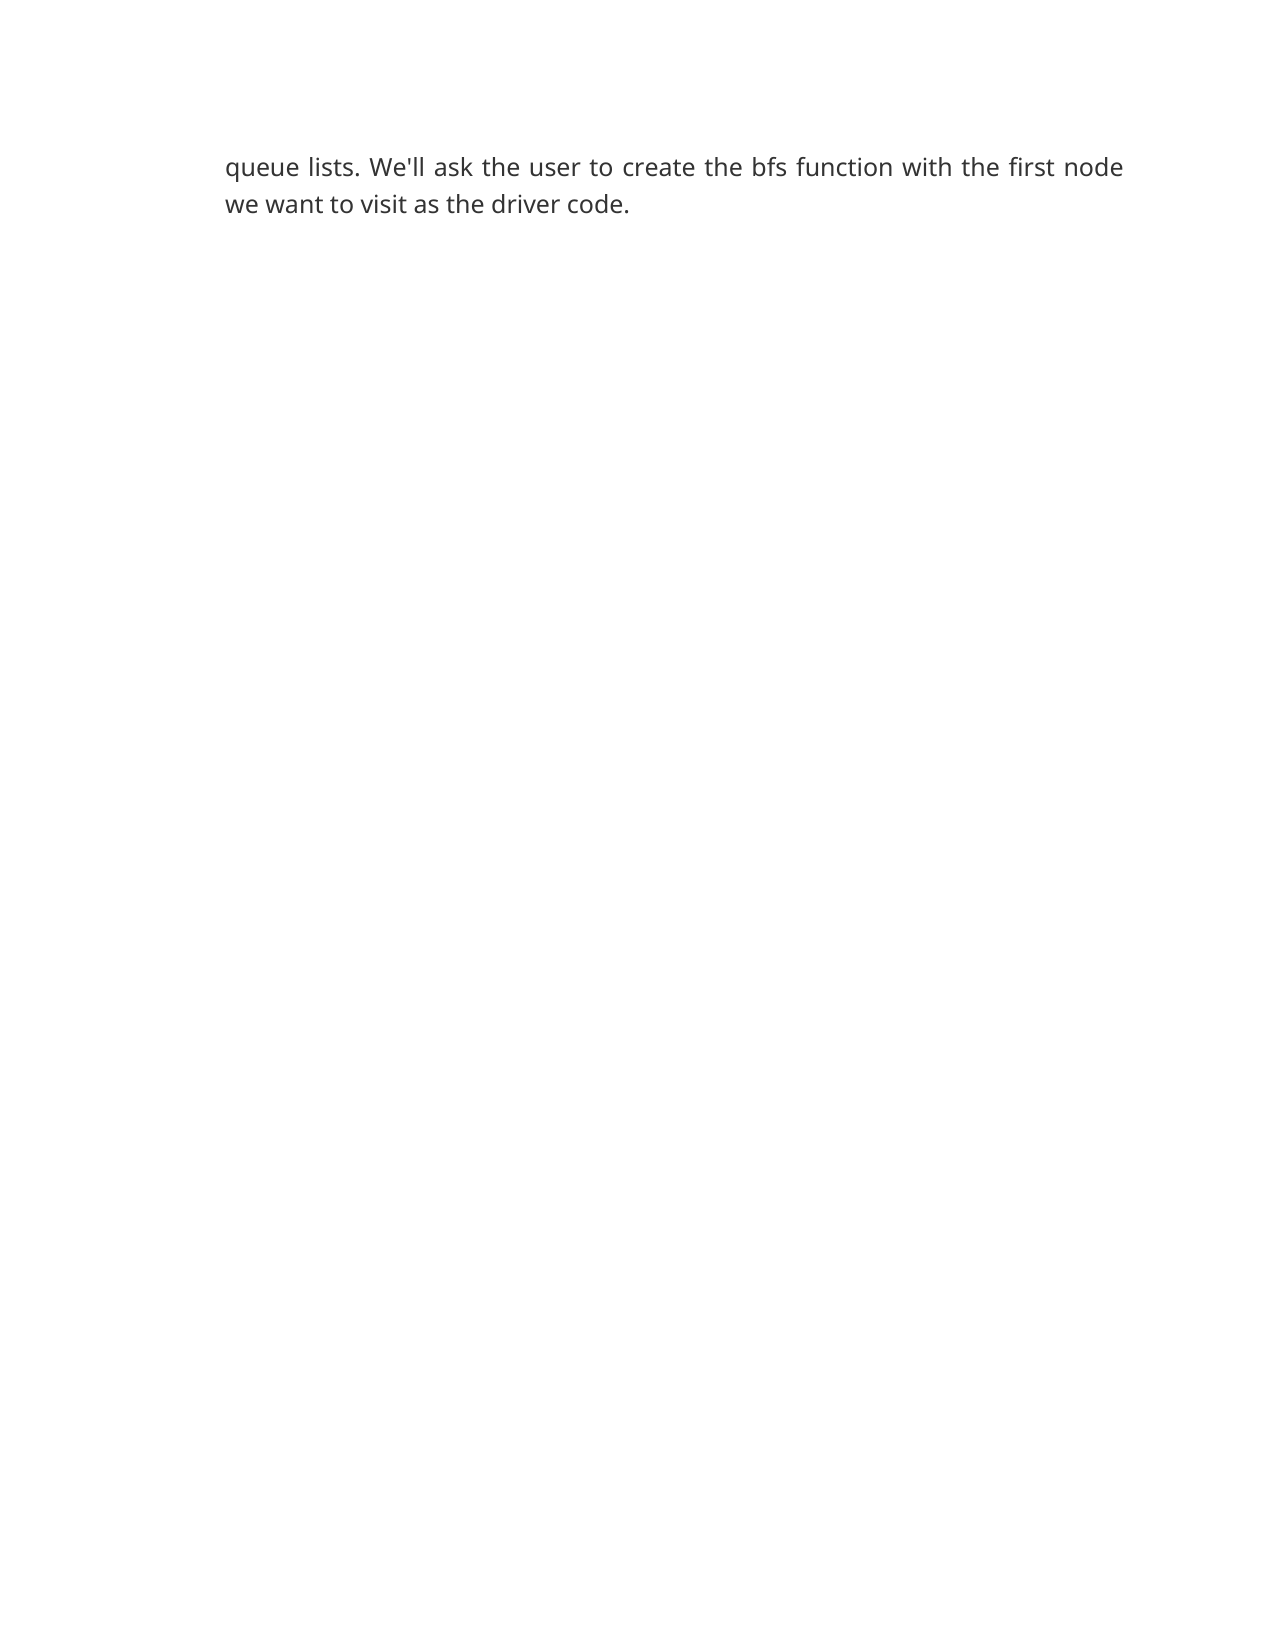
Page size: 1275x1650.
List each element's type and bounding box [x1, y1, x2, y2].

list [225, 184, 1125, 221]
